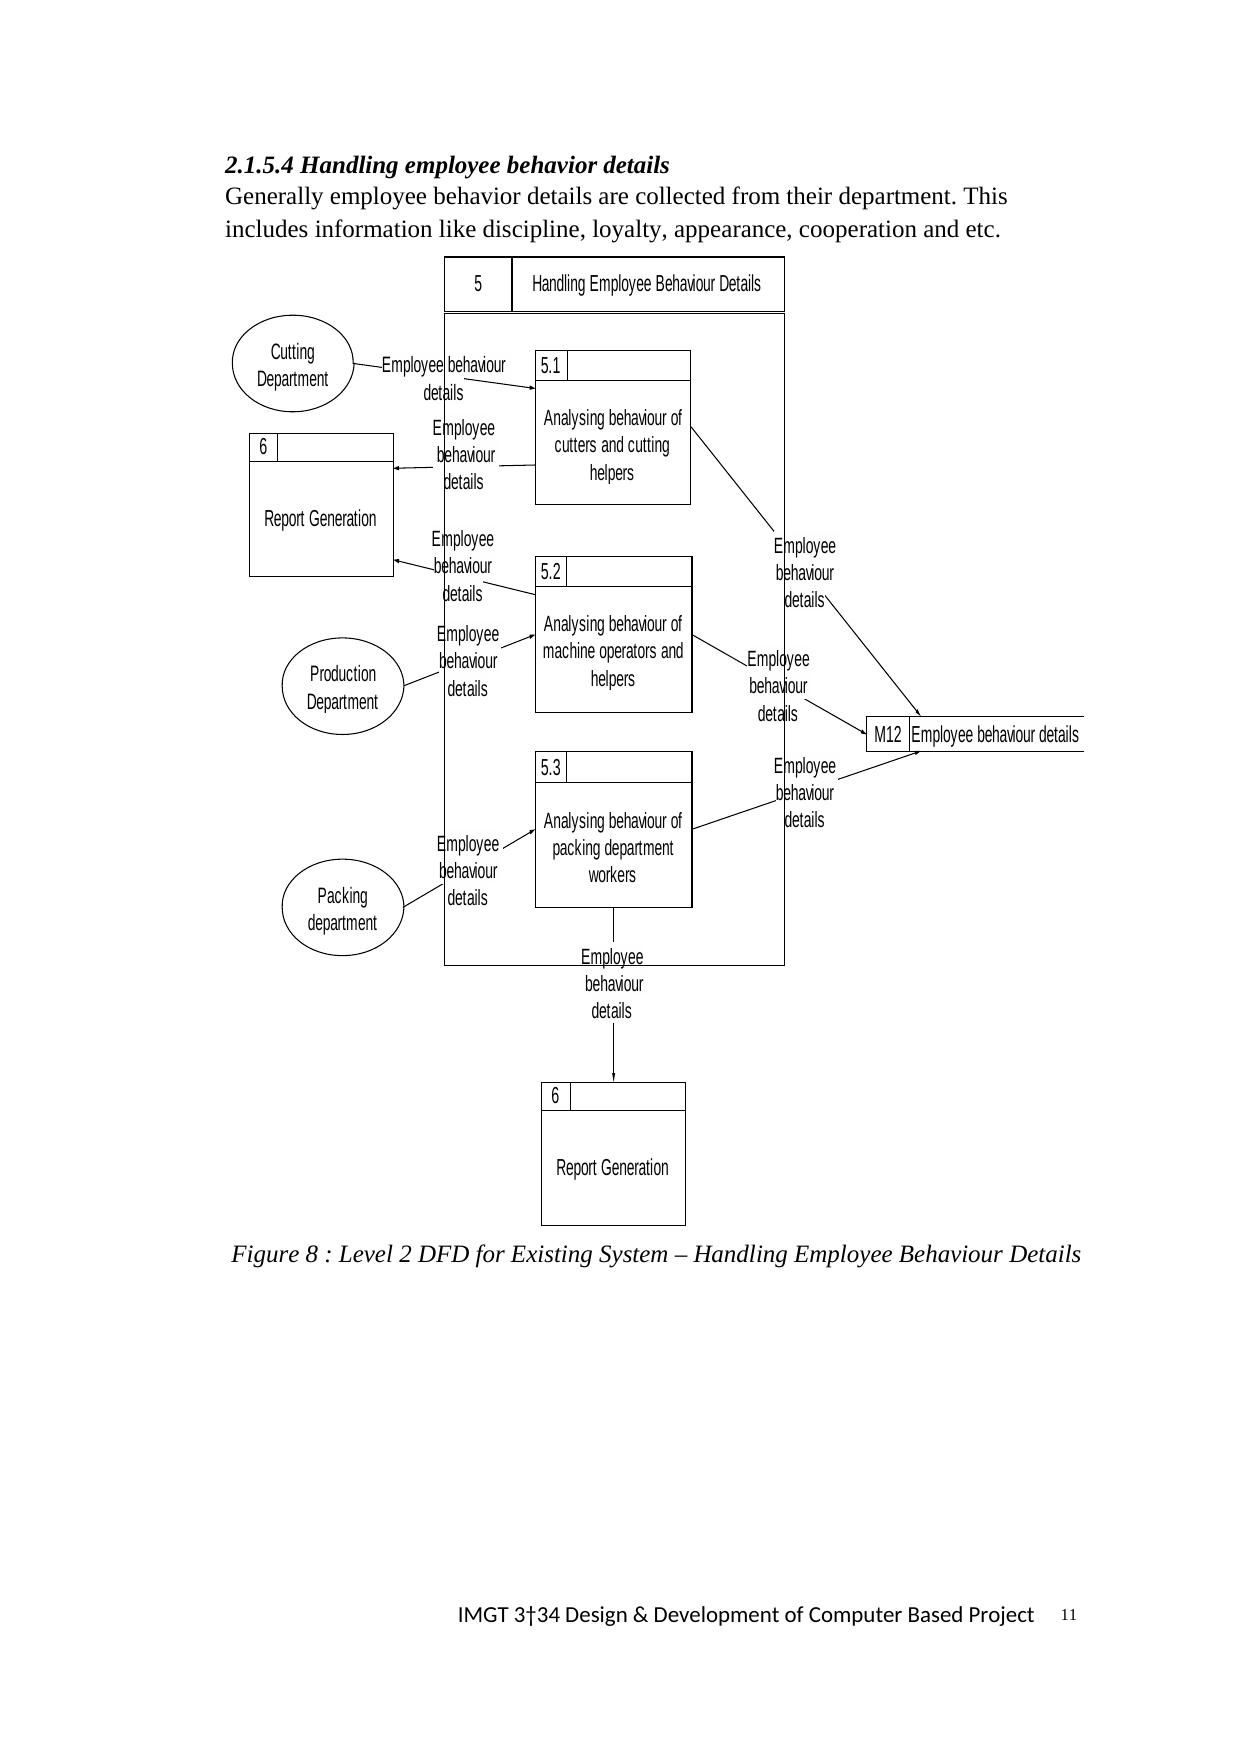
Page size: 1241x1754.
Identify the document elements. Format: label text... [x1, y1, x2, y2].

subtitle 2.1.5.4 Handling employee behavior details [225, 150, 1090, 179]
text Figure 8 : Level 2 DFD for Existing System – Handling Employee Behaviour Details [225, 1239, 1090, 1268]
text Generally employee behavior details are collected from their department. This includes information like discipline, loyalty, appearance, cooperation and etc. [225, 181, 1090, 243]
